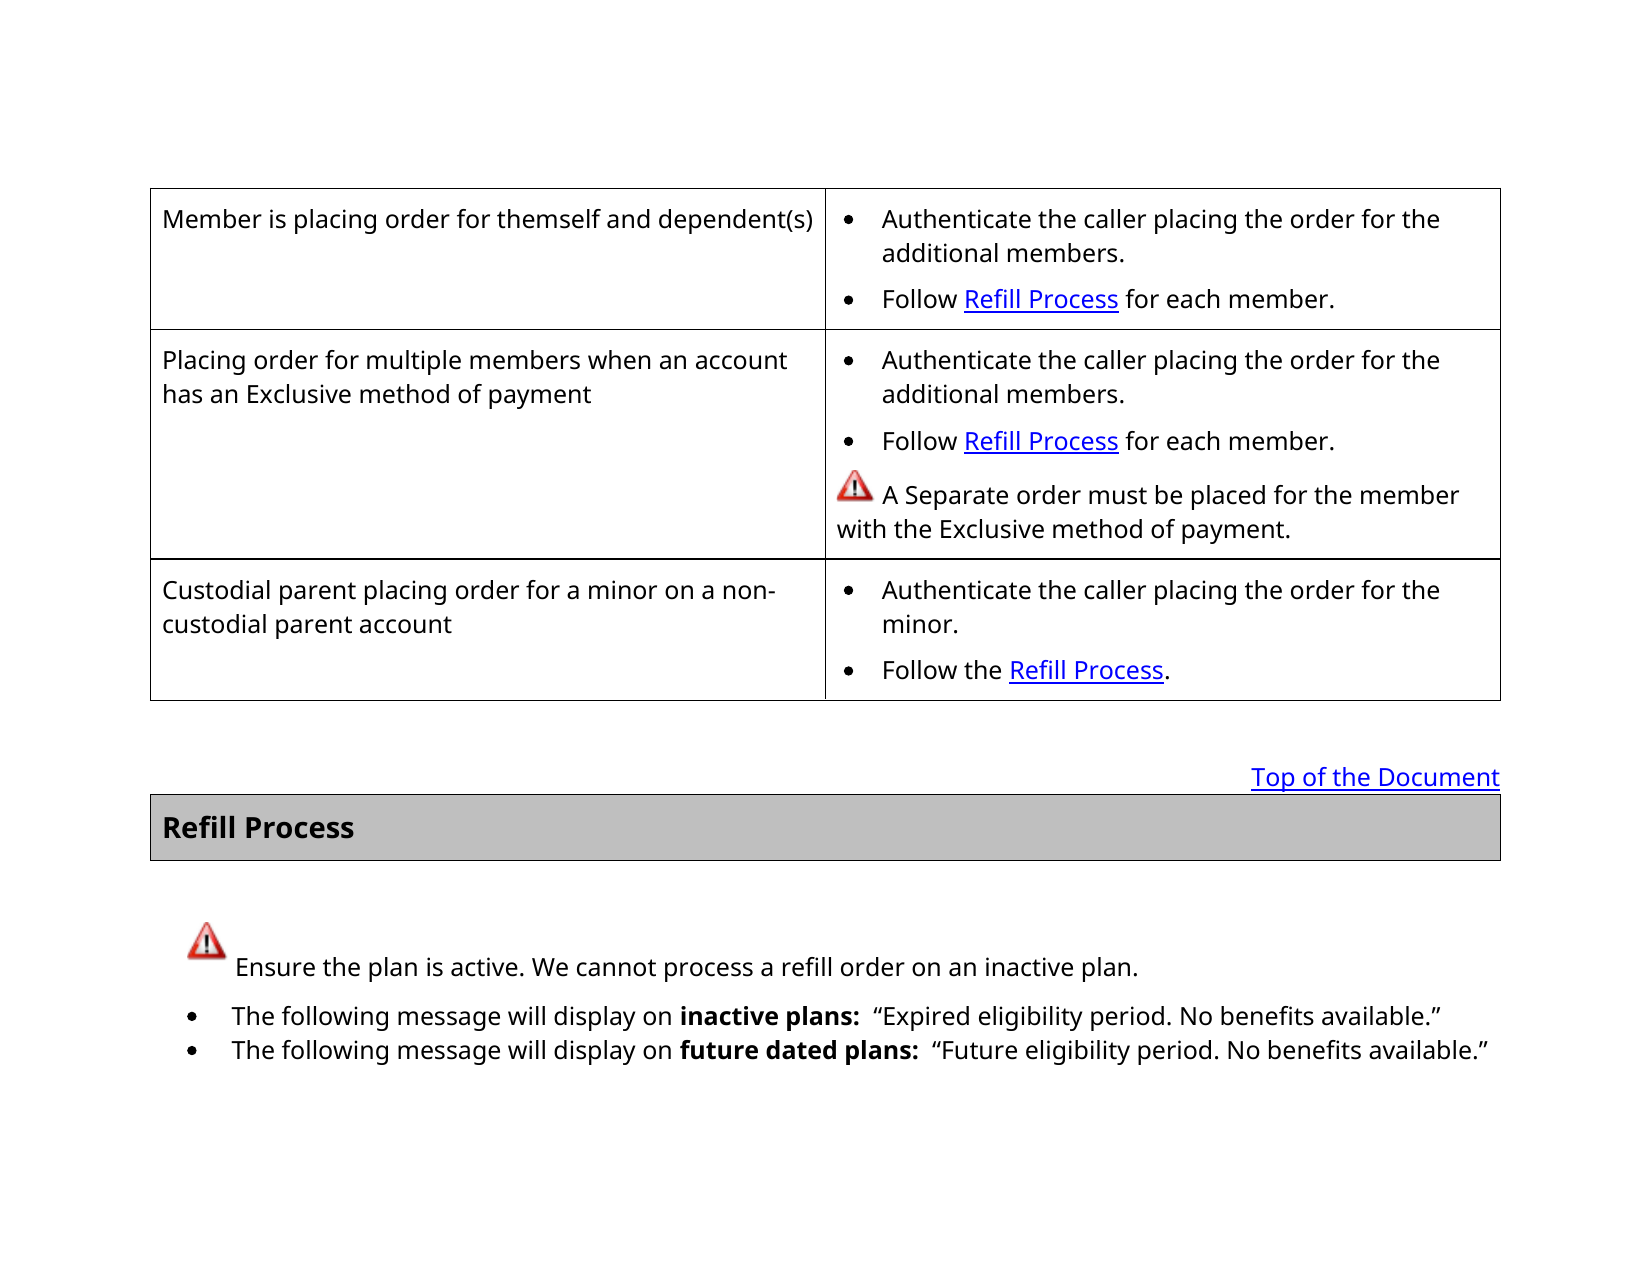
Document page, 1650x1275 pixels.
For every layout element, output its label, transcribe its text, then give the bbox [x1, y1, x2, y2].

table_cell Member is placing order for themself and dependent(s) [151, 189, 825, 329]
table_cell Placing order for multiple members when an account has an Exclusive method of payment [151, 330, 825, 558]
picture [836, 470, 876, 505]
text Top of the Document [150, 760, 1500, 794]
table_cell Authenticate the caller placing the order for the minor. Follow the Refill Process. [826, 560, 1500, 699]
text Ensure the plan is active. We cannot process a refill order on an inactive plan. [187, 923, 1500, 983]
list The following message will display on future dated plans: “Future eligibility period. No benefits available.” [187, 1032, 1500, 1067]
table_cell Custodial parent placing order for a minor on a non-custodial parent account [151, 560, 825, 699]
picture [187, 922, 229, 964]
table_header Refill Process [151, 795, 1500, 860]
table_cell Authenticate the caller placing the order for the additional members. Follow Refill Process for each member. A Separate order must be placed for the member with the Exclusive method of payment. [826, 330, 1500, 558]
list The following message will display on inactive plans: “Expired eligibility period. No benefits available.” [187, 998, 1500, 1032]
table_cell Authenticate the caller placing the order for the additional members. Follow Refill Process for each member. [826, 189, 1500, 329]
